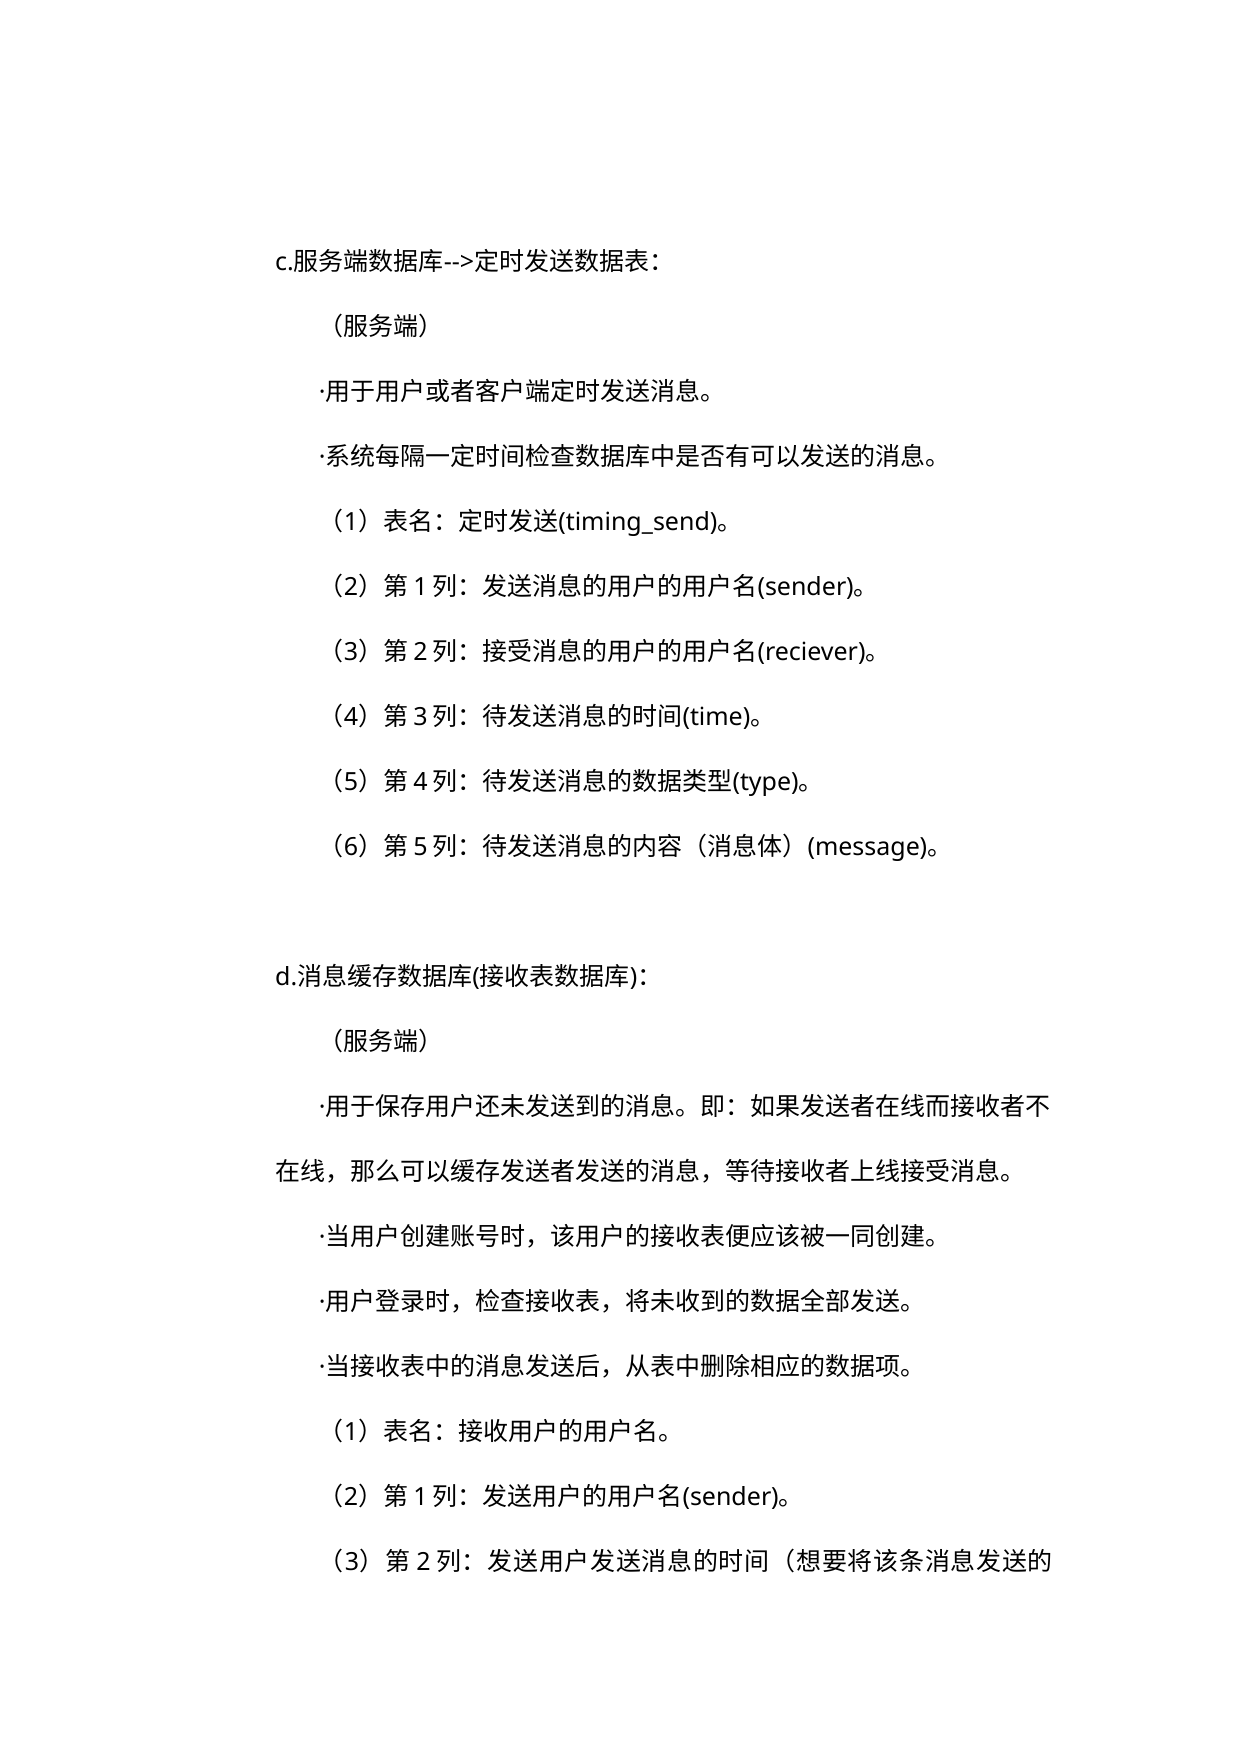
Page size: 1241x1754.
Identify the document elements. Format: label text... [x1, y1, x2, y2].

text （2）第1列：发送消息的用户的用户名(sender)。 [275, 552, 1053, 617]
text ·系统每隔一定时间检查数据库中是否有可以发送的消息。 [275, 422, 1053, 487]
text d.消息缓存数据库(接收表数据库)： [231, 942, 1053, 1007]
text c.服务端数据库-->定时发送数据表： [231, 227, 1053, 292]
text （3）第2列：接受消息的用户的用户名(reciever)。 [275, 617, 1053, 682]
text ·当接收表中的消息发送后，从表中删除相应的数据项。 [275, 1332, 1053, 1397]
text （1）表名：接收用户的用户名。 [275, 1397, 1053, 1462]
text （4）第3列：待发送消息的时间(time)。 [275, 682, 1053, 747]
text （2）第1列：发送用户的用户名(sender)。 [275, 1462, 1053, 1527]
text （6）第5列：待发送消息的内容（消息体）(message)。 [275, 812, 1053, 877]
text （服务端） [275, 292, 1053, 357]
text （5）第4列：待发送消息的数据类型(type)。 [275, 747, 1053, 812]
text ·用于用户或者客户端定时发送消息。 [275, 357, 1053, 422]
text ·用户登录时，检查接收表，将未收到的数据全部发送。 [275, 1267, 1053, 1332]
text （服务端） [275, 1007, 1053, 1072]
text （1）表名：定时发送(timing_send)。 [275, 487, 1053, 552]
text ·当用户创建账号时，该用户的接收表便应该被一同创建。 [275, 1202, 1053, 1267]
text ·用于保存用户还未发送到的消息。即：如果发送者在线而接收者不在线，那么可以缓存发送者发送的消息，等待接收者上线接受消息。 [275, 1072, 1053, 1202]
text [275, 1527, 1053, 1592]
